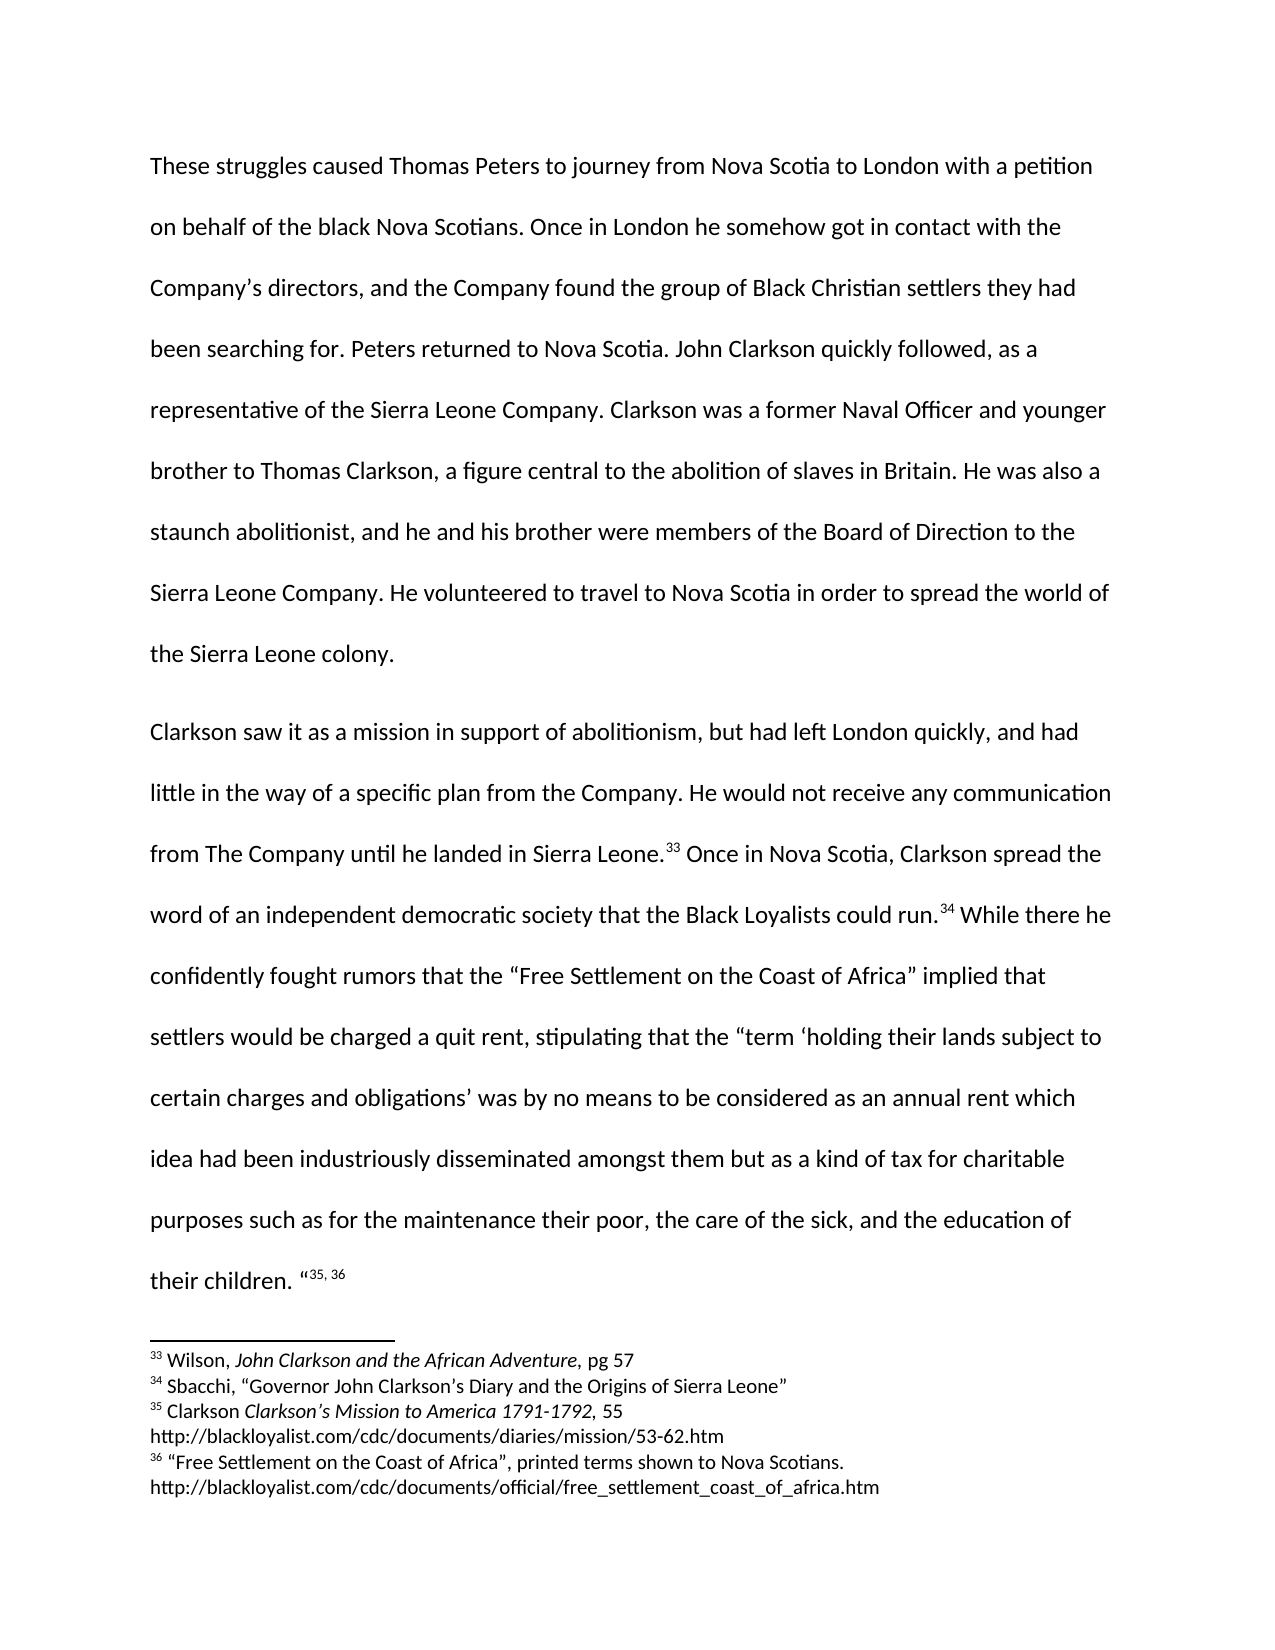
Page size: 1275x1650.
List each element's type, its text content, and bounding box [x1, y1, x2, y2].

text These struggles caused Thomas Peters to journey from Nova Scotia to London with a petition on behalf of the black Nova Scotians. Once in London he somehow got in contact with the Company’s directors, and the Company found the group of Black Christian settlers they had been searching for. Peters returned to Nova Scotia. John Clarkson quickly followed, as a representative of the Sierra Leone Company. Clarkson was a former Naval Officer and younger brother to Thomas Clarkson, a figure central to the abolition of slaves in Britain. He was also a staunch abolitionist, and he and his brother were members of the Board of Direction to the Sierra Leone Company. He volunteered to travel to Nova Scotia in order to spread the world of the Sierra Leone colony. [150, 150, 1125, 669]
text Clarkson saw it as a mission in support of abolitionism, but had left London quickly, and had little in the way of a specific plan from the Company. He would not receive any communication from The Company until he landed in Sierra Leone. Once in Nova Scotia, Clarkson spread the word of an independent democratic society that the Black Loyalists could run. While there he confidently fought rumors that the “Free Settlement on the Coast of Africa” implied that settlers would be charged a quit rent, stipulating that the “term ‘holding their lands subject to certain charges and obligations’ was by no means to be considered as an annual rent which idea had been industriously disseminated amongst them but as a kind of tax for charitable purposes such as for the maintenance their poor, the care of the sick, and the education of their children. “, [150, 716, 1125, 1296]
